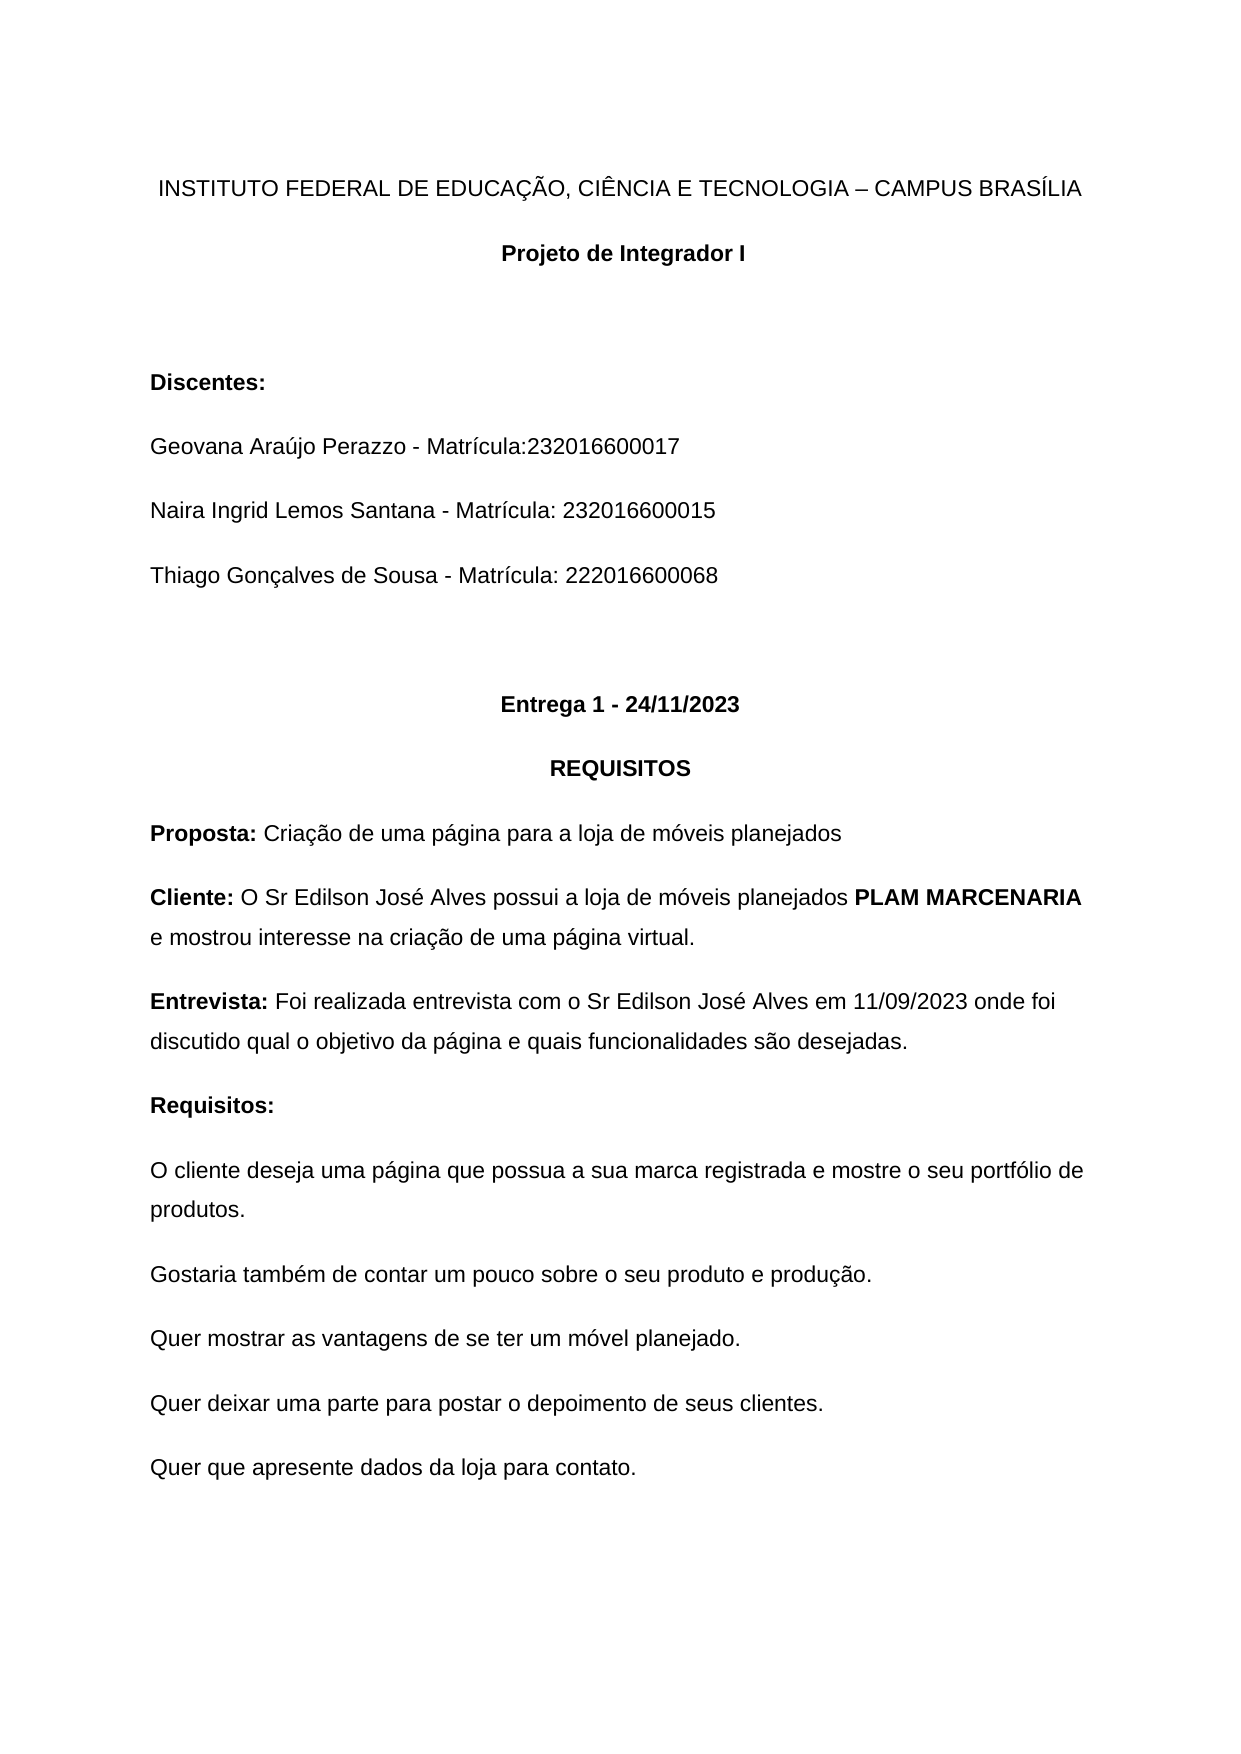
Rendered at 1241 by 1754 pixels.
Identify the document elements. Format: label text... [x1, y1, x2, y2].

text Quer que apresente dados da loja para contato. [150, 1454, 1090, 1480]
text INSTITUTO FEDERAL DE EDUCAÇÃO, CIÊNCIA E TECNOLOGIA – CAMPUS BRASÍLIA [150, 175, 1090, 201]
text Gostaria também de contar um pouco sobre o seu produto e produção. [150, 1261, 1090, 1287]
text Quer deixar uma parte para postar o depoimento de seus clientes. [150, 1389, 1090, 1416]
text Entrega 1 - 24/11/2023 [150, 691, 1090, 717]
text Quer mostrar as vantagens de se ter um móvel planejado. [150, 1325, 1090, 1351]
text Cliente: O Sr Edilson José Alves possui a loja de móveis planejados PLAM MARCENARIA e mostrou interesse na criação de uma página virtual. [150, 884, 1090, 950]
text REQUISITOS [150, 755, 1090, 782]
text Projeto de Integrador I [150, 239, 1090, 266]
text Requisitos: [150, 1092, 1090, 1118]
text Geovana Araújo Perazzo - Matrícula:232016600017 [150, 433, 1090, 459]
text Entrevista: Foi realizada entrevista com o Sr Edilson José Alves em 11/09/2023 onde foi discutido qual o objetivo da página e quais funcionalidades são desejadas. [150, 988, 1090, 1054]
text Discentes: [150, 368, 1090, 395]
text Proposta: Criação de uma página para a loja de móveis planejados [150, 820, 1090, 846]
text Naira Ingrid Lemos Santana - Matrícula: 232016600015 [150, 497, 1090, 524]
text O cliente deseja uma página que possua a sua marca registrada e mostre o seu portfólio de produtos. [150, 1157, 1090, 1222]
text Thiago Gonçalves de Sousa - Matrícula: 222016600068 [150, 562, 1090, 588]
